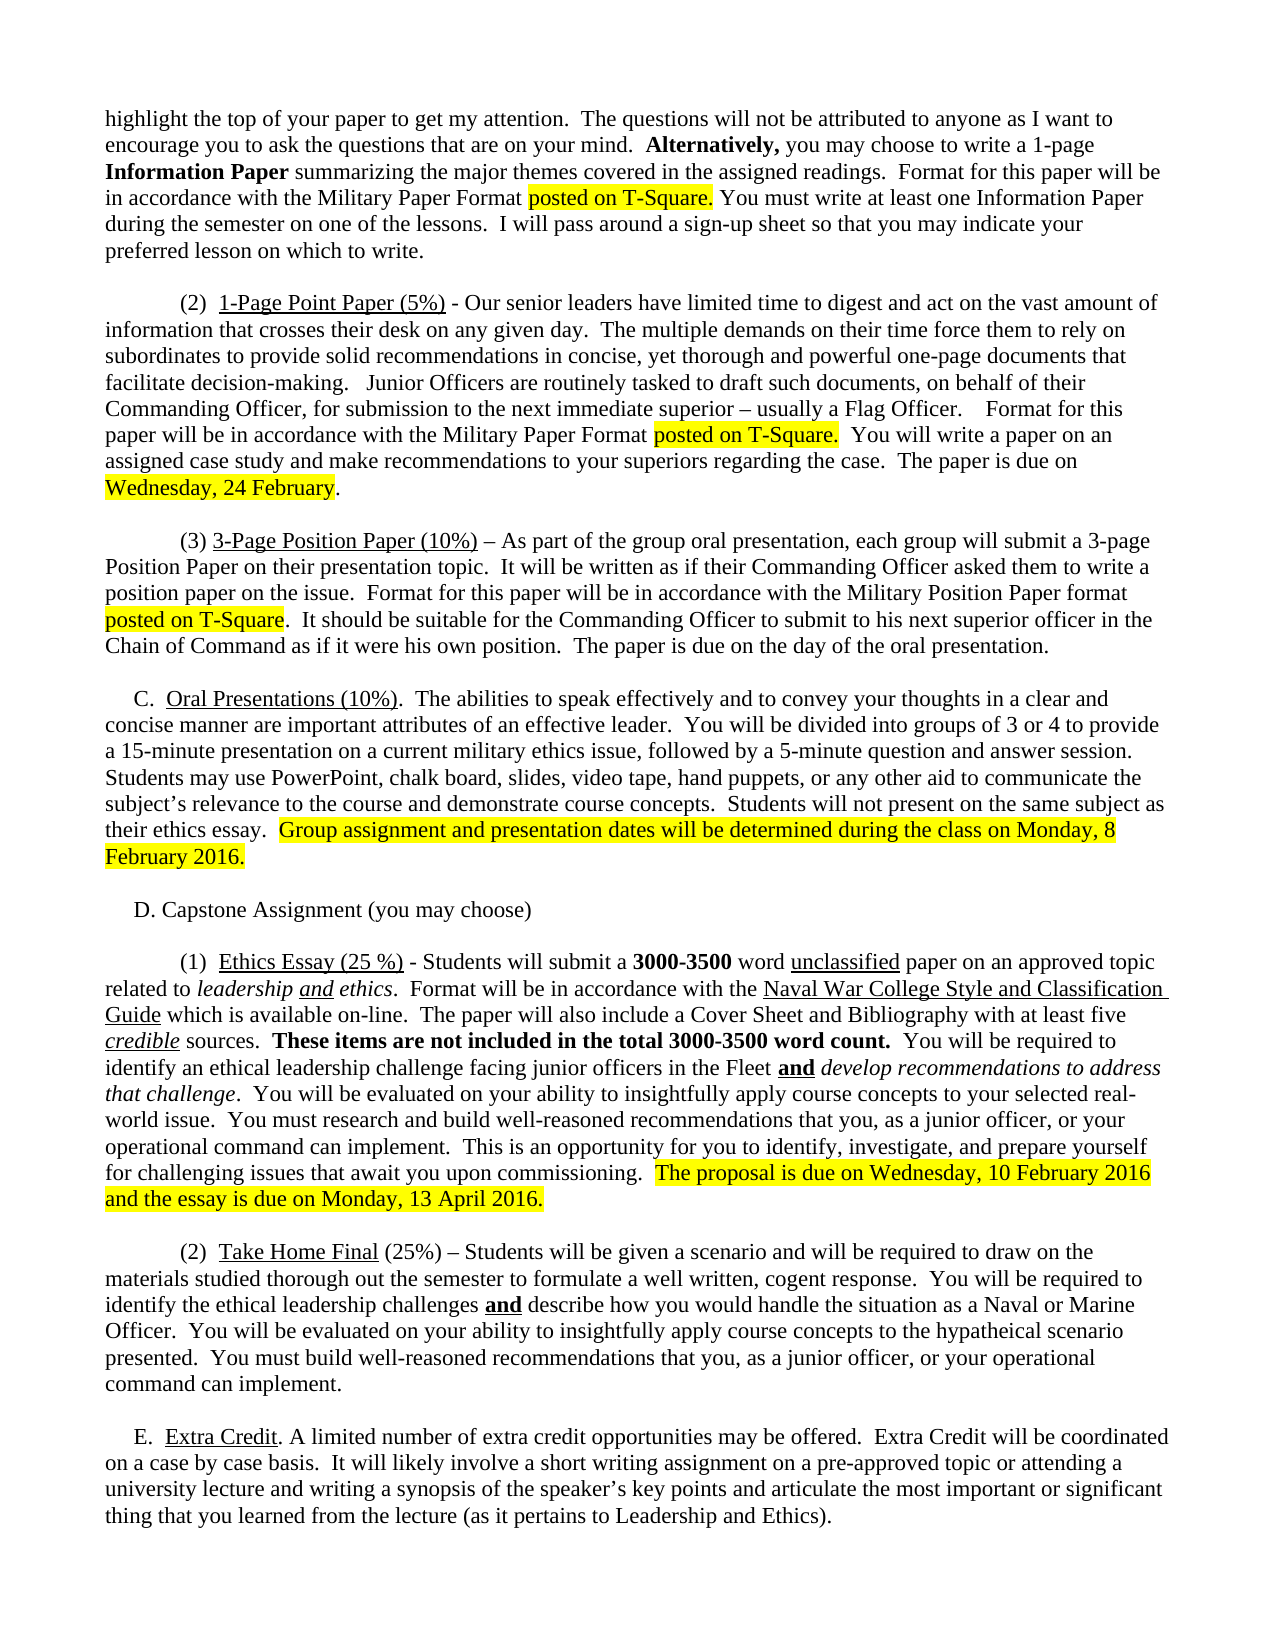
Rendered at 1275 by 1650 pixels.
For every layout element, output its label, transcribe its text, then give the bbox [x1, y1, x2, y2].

text (2) 1-Page Point Paper (5%) - Our senior leaders have limited time to digest and act on the vast amount of information that crosses their desk on any given day. The multiple demands on their time force them to rely on subordinates to provide solid recommendations in concise, yet thorough and powerful one-page documents that facilitate decision-making. Junior Officers are routinely tasked to draft such documents, on behalf of their Commanding Officer, for submission to the next immediate superior – usually a Flag Officer. Format for this paper will be in accordance with the Military Paper Format posted on T-Square. You will write a paper on an assigned case study and make recommendations to your superiors regarding the case. The paper is due on Wednesday, 24 February. [105, 289, 1170, 500]
text D. Capstone Assignment (you may choose) [105, 896, 1170, 922]
text (2) Take Home Final (25%) – Students will be given a scenario and will be required to draw on the materials studied thorough out the semester to formulate a well written, cogent response. You will be required to identify the ethical leadership challenges and describe how you would handle the situation as a Naval or Marine Officer. You will be evaluated on your ability to insightfully apply course concepts to the hypatheical scenario presented. You must build well-reasoned recommendations that you, as a junior officer, or your operational command can implement. [105, 1238, 1170, 1396]
text (1) Ethics Essay (25 %) - Students will submit a 3000-3500 word unclassified paper on an approved topic related to leadership and ethics. Format will be in accordance with the Naval War College Style and Classification Guide which is available on-line. The paper will also include a Cover Sheet and Bibliography with at least five credible sources. These items are not included in the total 3000-3500 word count. You will be required to identify an ethical leadership challenge facing junior officers in the Fleet and develop recommendations to address that challenge. You will be evaluated on your ability to insightfully apply course concepts to your selected real-world issue. You must research and build well-reasoned recommendations that you, as a junior officer, or your operational command can implement. This is an opportunity for you to identify, investigate, and prepare yourself for challenging issues that await you upon commissioning. The proposal is due on Wednesday, 10 February 2016 and the essay is due on Monday, 13 April 2016. [105, 948, 1170, 1212]
text E. Extra Credit. A limited number of extra credit opportunities may be offered. Extra Credit will be coordinated on a case by case basis. It will likely involve a short writing assignment on a pre-approved topic or attending a university lecture and writing a synopsis of the speaker’s key points and articulate the most important or significant thing that you learned from the lecture (as it pertains to Leadership and Ethics). [105, 1423, 1170, 1528]
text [105, 105, 1170, 263]
text C. Oral Presentations (10%). The abilities to speak effectively and to convey your thoughts in a clear and concise manner are important attributes of an effective leader. You will be divided into groups of 3 or 4 to provide a 15-minute presentation on a current military ethics issue, followed by a 5-minute question and answer session. Students may use PowerPoint, chalk board, slides, video tape, hand puppets, or any other aid to communicate the subject’s relevance to the course and demonstrate course concepts. Students will not present on the same subject as their ethics essay. Group assignment and presentation dates will be determined during the class on Monday, 8 February 2016. [105, 685, 1170, 869]
text (3) 3-Page Position Paper (10%) – As part of the group oral presentation, each group will submit a 3-page Position Paper on their presentation topic. It will be written as if their Commanding Officer asked them to write a position paper on the issue. Format for this paper will be in accordance with the Military Position Paper format posted on T-Square. It should be suitable for the Commanding Officer to submit to his next superior officer in the Chain of Command as if it were his own position. The paper is due on the day of the oral presentation. [105, 527, 1170, 658]
